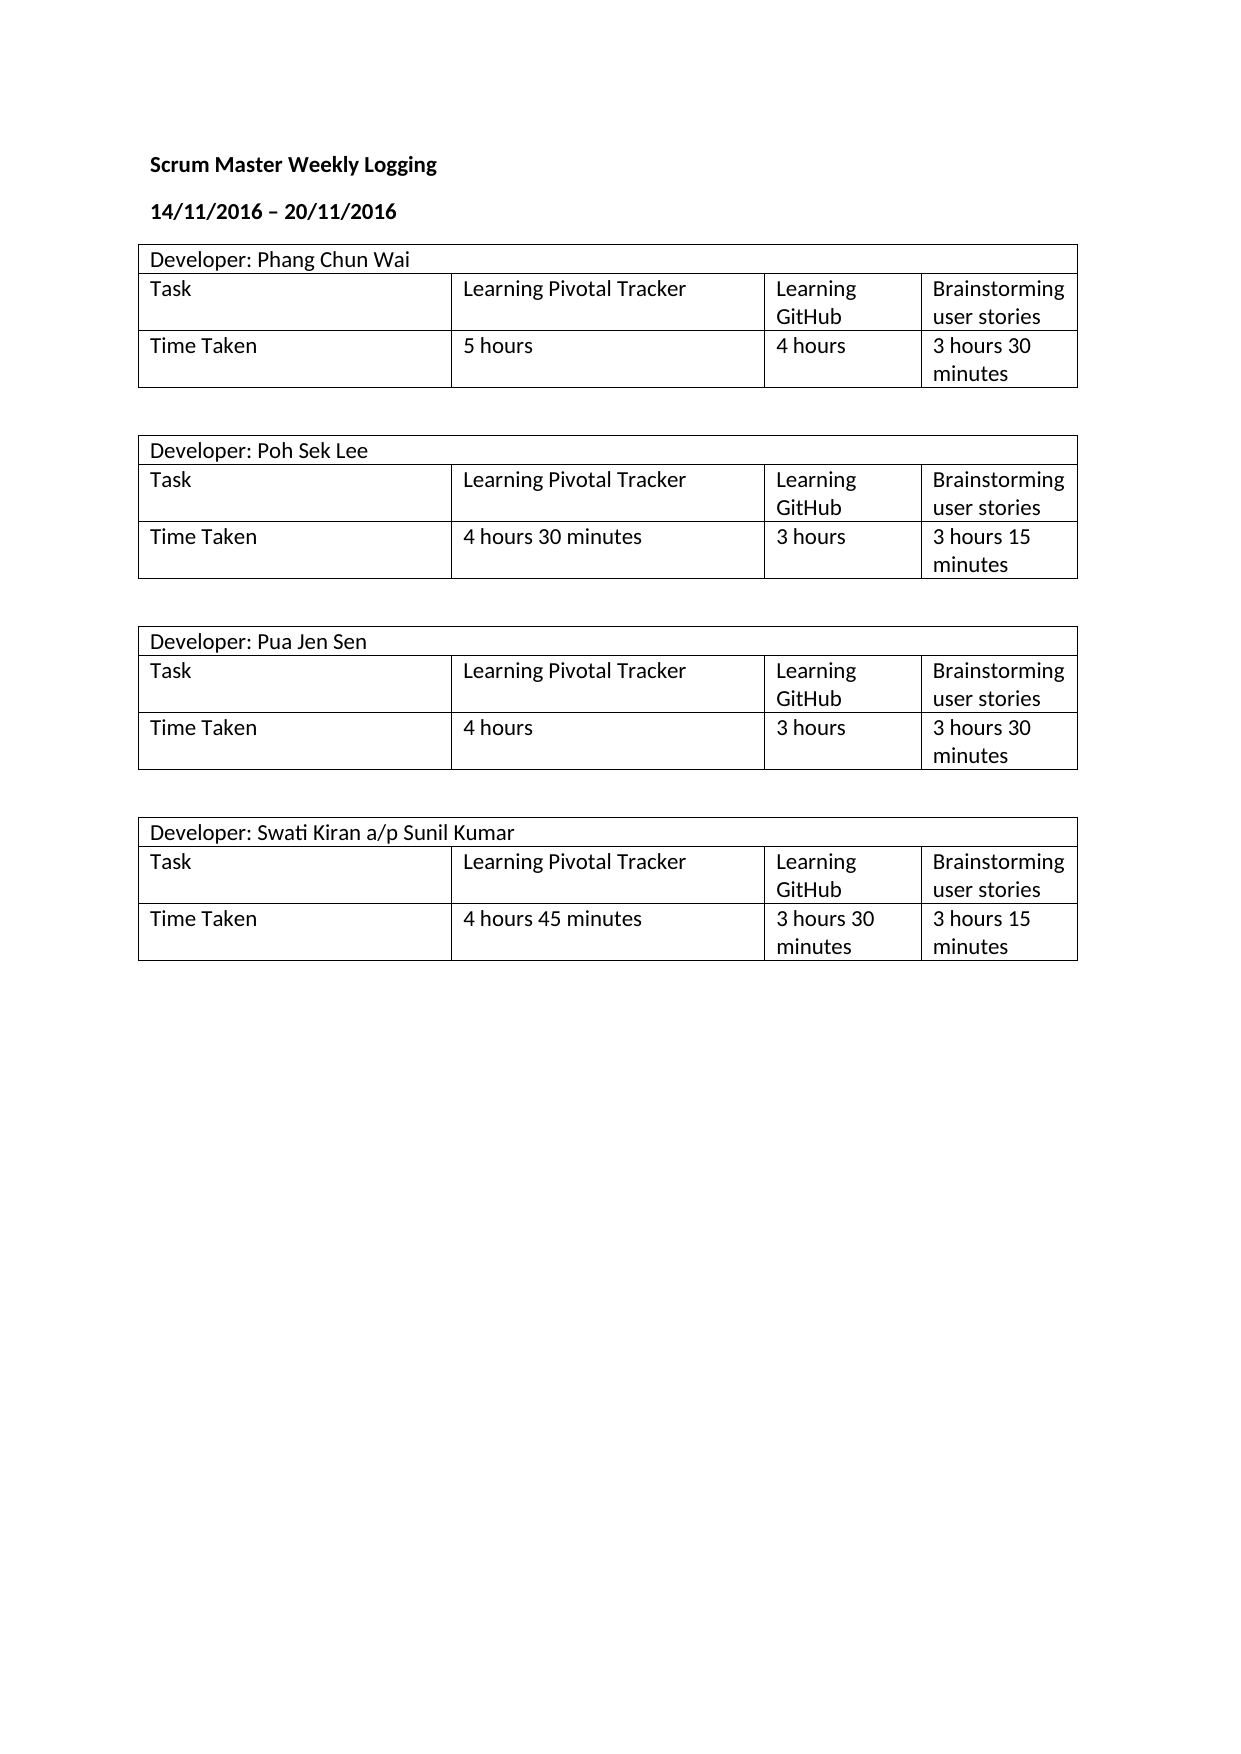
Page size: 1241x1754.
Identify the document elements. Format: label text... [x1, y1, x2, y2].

table_cell Time Taken [139, 522, 451, 578]
table_cell Brainstorming user stories [922, 274, 1077, 330]
table_cell 4 hours 45 minutes [452, 904, 764, 960]
table_cell 3 hours 30 minutes [922, 713, 1077, 769]
text 14/11/2016 – 20/11/2016 [150, 197, 1090, 225]
table_cell 4 hours [765, 331, 921, 387]
table_header Developer: Swati Kiran a/p Sunil Kumar [139, 818, 1077, 846]
table_header Developer: Poh Sek Lee [139, 436, 1077, 464]
table_cell Time Taken [139, 331, 451, 387]
table_cell Learning Pivotal Tracker [452, 656, 764, 712]
table_cell Task [139, 465, 451, 521]
table_cell Brainstorming user stories [922, 847, 1077, 903]
table_cell 3 hours 15 minutes [922, 522, 1077, 578]
table_cell 4 hours [452, 713, 764, 769]
table_cell 3 hours 30 minutes [922, 331, 1077, 387]
table_cell Task [139, 656, 451, 712]
table_cell 3 hours [765, 522, 921, 578]
table_cell Learning GitHub [765, 274, 921, 330]
table_cell Brainstorming user stories [922, 465, 1077, 521]
table_cell Brainstorming user stories [922, 656, 1077, 712]
table_cell Time Taken [139, 904, 451, 960]
table_cell 5 hours [452, 331, 764, 387]
table_cell Time Taken [139, 713, 451, 769]
table_cell Learning GitHub [765, 847, 921, 903]
table_cell Learning Pivotal Tracker [452, 274, 764, 330]
table_cell Learning Pivotal Tracker [452, 465, 764, 521]
table_header Developer: Pua Jen Sen [139, 627, 1077, 655]
table_cell Learning GitHub [765, 656, 921, 712]
table_cell Task [139, 274, 451, 330]
table_cell 3 hours [765, 713, 921, 769]
table_cell Learning GitHub [765, 465, 921, 521]
table_cell 3 hours 15 minutes [922, 904, 1077, 960]
table_cell Learning Pivotal Tracker [452, 847, 764, 903]
table_cell Task [139, 847, 451, 903]
text Scrum Master Weekly Logging [150, 150, 1090, 178]
table_cell 3 hours 30 minutes [765, 904, 921, 960]
table_cell 4 hours 30 minutes [452, 522, 764, 578]
table_header Developer: Phang Chun Wai [139, 245, 1077, 273]
